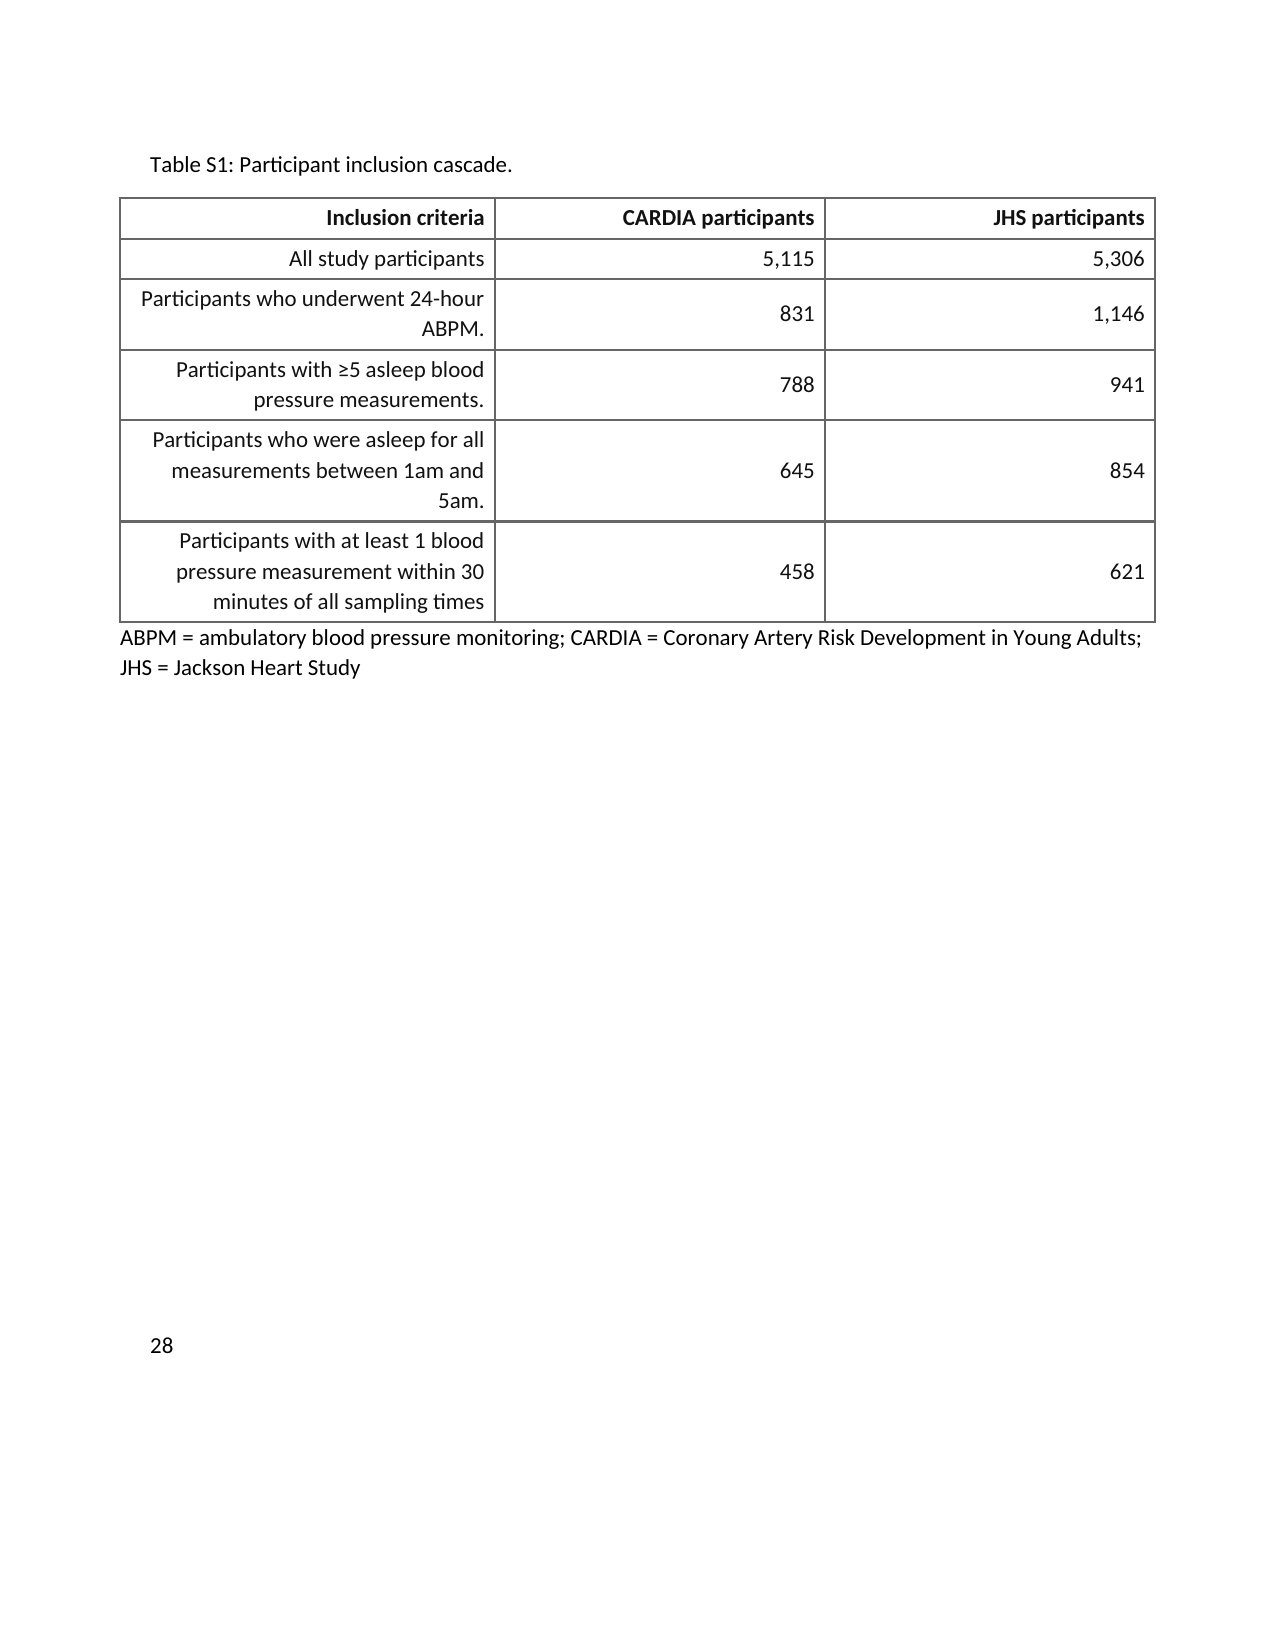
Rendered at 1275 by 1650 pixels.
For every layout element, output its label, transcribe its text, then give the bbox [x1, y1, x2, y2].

table_cell Participants who were asleep for all measurements between 1am and 5am. [121, 421, 494, 520]
table_cell Participants with at least 1 blood pressure measurement within 30 minutes of all sampling times [121, 523, 494, 621]
table_cell ABPM = ambulatory blood pressure monitoring; CARDIA = Coronary Artery Risk Development in Young Adults; JHS = Jackson Heart Study [120, 623, 1155, 684]
table_header JHS participants [826, 199, 1154, 237]
table_cell 854 [826, 421, 1154, 520]
table_cell Participants who underwent 24-hour ABPM. [121, 280, 494, 349]
table_cell Participants with ≥5 asleep blood pressure measurements. [121, 351, 494, 419]
table_cell 1,146 [826, 280, 1154, 349]
table_cell 458 [496, 523, 824, 621]
table_cell 788 [496, 351, 824, 419]
table_cell All study participants [121, 240, 494, 278]
table_cell 831 [496, 280, 824, 349]
table_cell 645 [496, 421, 824, 520]
table_header CARDIA participants [496, 199, 824, 237]
table_cell 941 [826, 351, 1154, 419]
table_cell 5,306 [826, 240, 1154, 278]
text Table S1: Participant inclusion cascade. [150, 150, 1125, 178]
table_cell 5,115 [496, 240, 824, 278]
table_header Inclusion criteria [121, 199, 494, 237]
table_cell 621 [826, 523, 1154, 621]
